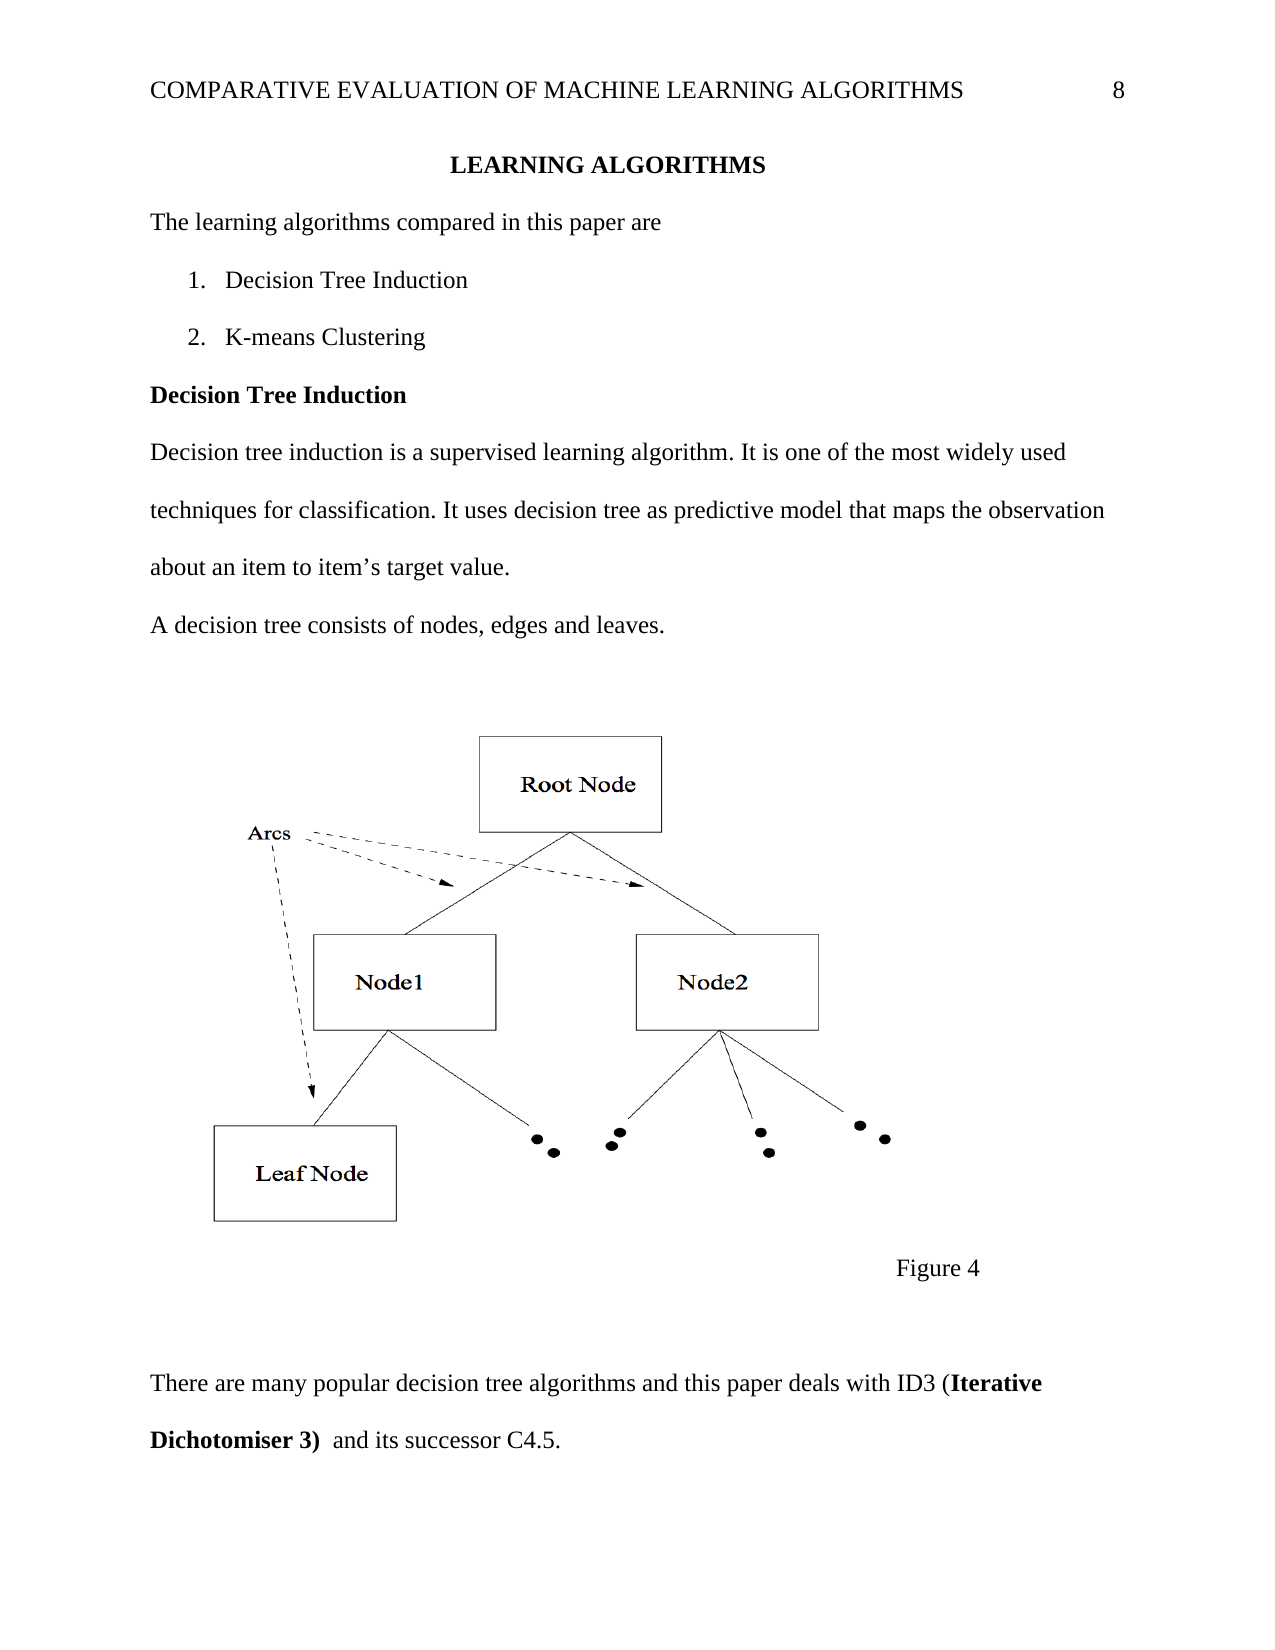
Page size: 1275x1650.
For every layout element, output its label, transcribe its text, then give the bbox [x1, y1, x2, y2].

text LEARNING ALGORITHMS [150, 150, 1125, 179]
text Decision Tree Induction [150, 380, 1125, 409]
text A decision tree consists of nodes, edges and leaves. [150, 610, 1125, 639]
text The learning algorithms compared in this paper are [150, 207, 1125, 236]
text Decision tree induction is a supervised learning algorithm. It is one of the most widely used techniques for classification. It uses decision tree as predictive model that maps the observation about an item to item’s target value. [150, 437, 1125, 581]
text Figure 4 [150, 1253, 1125, 1282]
text There are many popular decision tree algorithms and this paper deals with ID3 (Iterative Dichotomiser 3) and its successor C4.5. [150, 1368, 1125, 1454]
picture [150, 725, 988, 1225]
list K-means Clustering [187, 322, 1125, 351]
list Decision Tree Induction [187, 265, 1125, 294]
